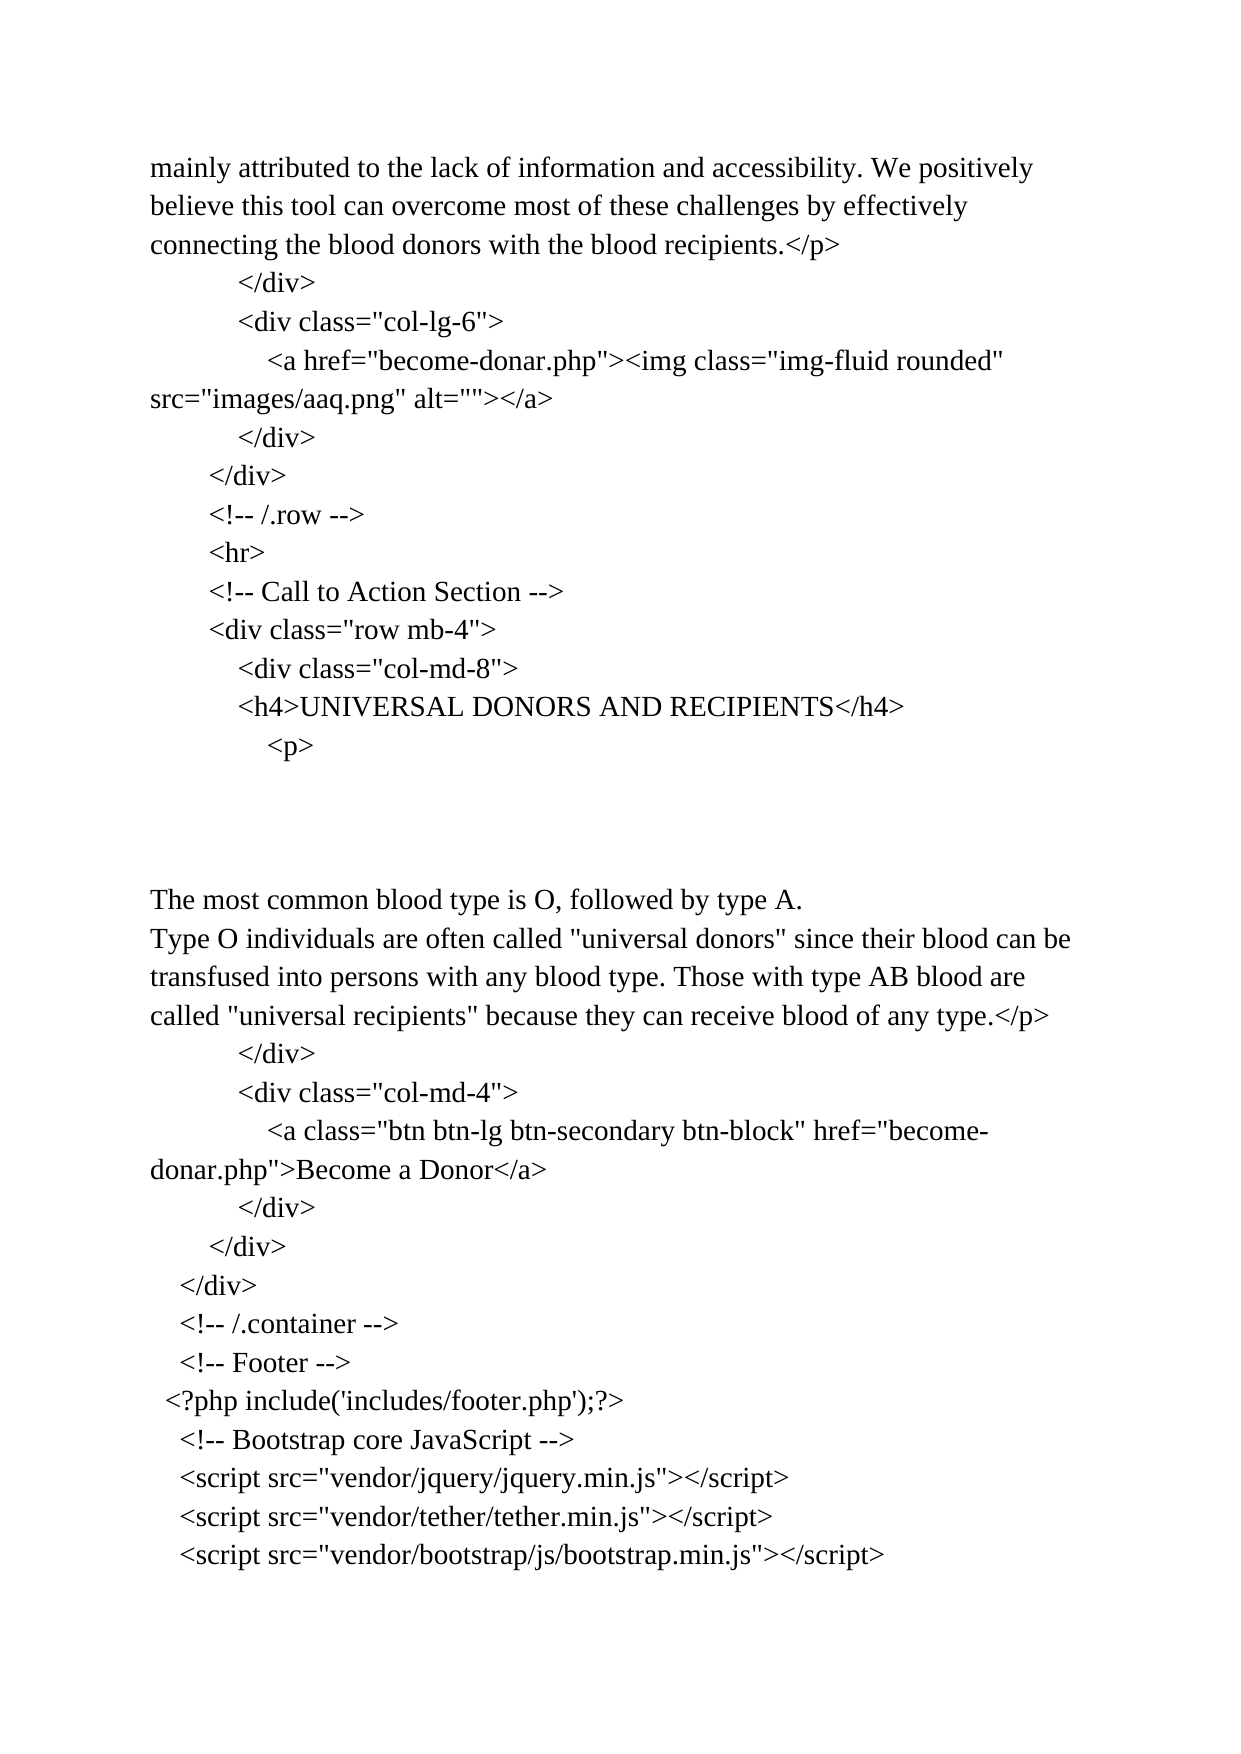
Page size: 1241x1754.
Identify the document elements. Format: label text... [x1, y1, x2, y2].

text <p> [150, 728, 1090, 762]
text <hr> [150, 535, 1090, 569]
text <script src="vendor/jquery/jquery.min.js"></script> [150, 1460, 1090, 1494]
text </div> [150, 1036, 1090, 1070]
text <!-- Call to Action Section --> [150, 574, 1090, 607]
text <div class="col-lg-6"> [150, 304, 1090, 338]
text </div> [150, 1229, 1090, 1263]
text <div class="col-md-8"> [150, 651, 1090, 684]
text <div class="col-md-4"> [150, 1075, 1090, 1108]
text <!-- Bootstrap core JavaScript --> [150, 1422, 1090, 1455]
text </div> [150, 1191, 1090, 1224]
text <!-- /.container --> [150, 1306, 1090, 1340]
text <h4>UNIVERSAL DONORS AND RECIPIENTS</h4> [150, 689, 1090, 723]
text The most common blood type is O, followed by type A. [150, 882, 1090, 916]
text </div> [150, 1268, 1090, 1301]
text Type O individuals are often called "universal donors" since their blood can be transfused into persons with any blood type. Those with type AB blood are called "universal recipients" because they can receive blood of any type.</p> [150, 921, 1090, 1031]
text <div class="row mb-4"> [150, 612, 1090, 646]
text <script src="vendor/tether/tether.min.js"></script> [150, 1499, 1090, 1532]
text <?php include('includes/footer.php');?> [150, 1383, 1090, 1417]
text <a class="btn btn-lg btn-secondary btn-block" href="become-donar.php">Become a Donor</a> [150, 1113, 1090, 1186]
text <!-- /.row --> [150, 497, 1090, 530]
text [150, 150, 1090, 261]
text <script src="vendor/bootstrap/js/bootstrap.min.js"></script> [150, 1537, 1090, 1571]
text <!-- Footer --> [150, 1345, 1090, 1378]
text <a href="become-donar.php"><img class="img-fluid rounded" src="images/aaq.png" alt=""></a> [150, 343, 1090, 415]
text </div> [150, 266, 1090, 299]
text </div> [150, 420, 1090, 453]
text </div> [150, 458, 1090, 492]
